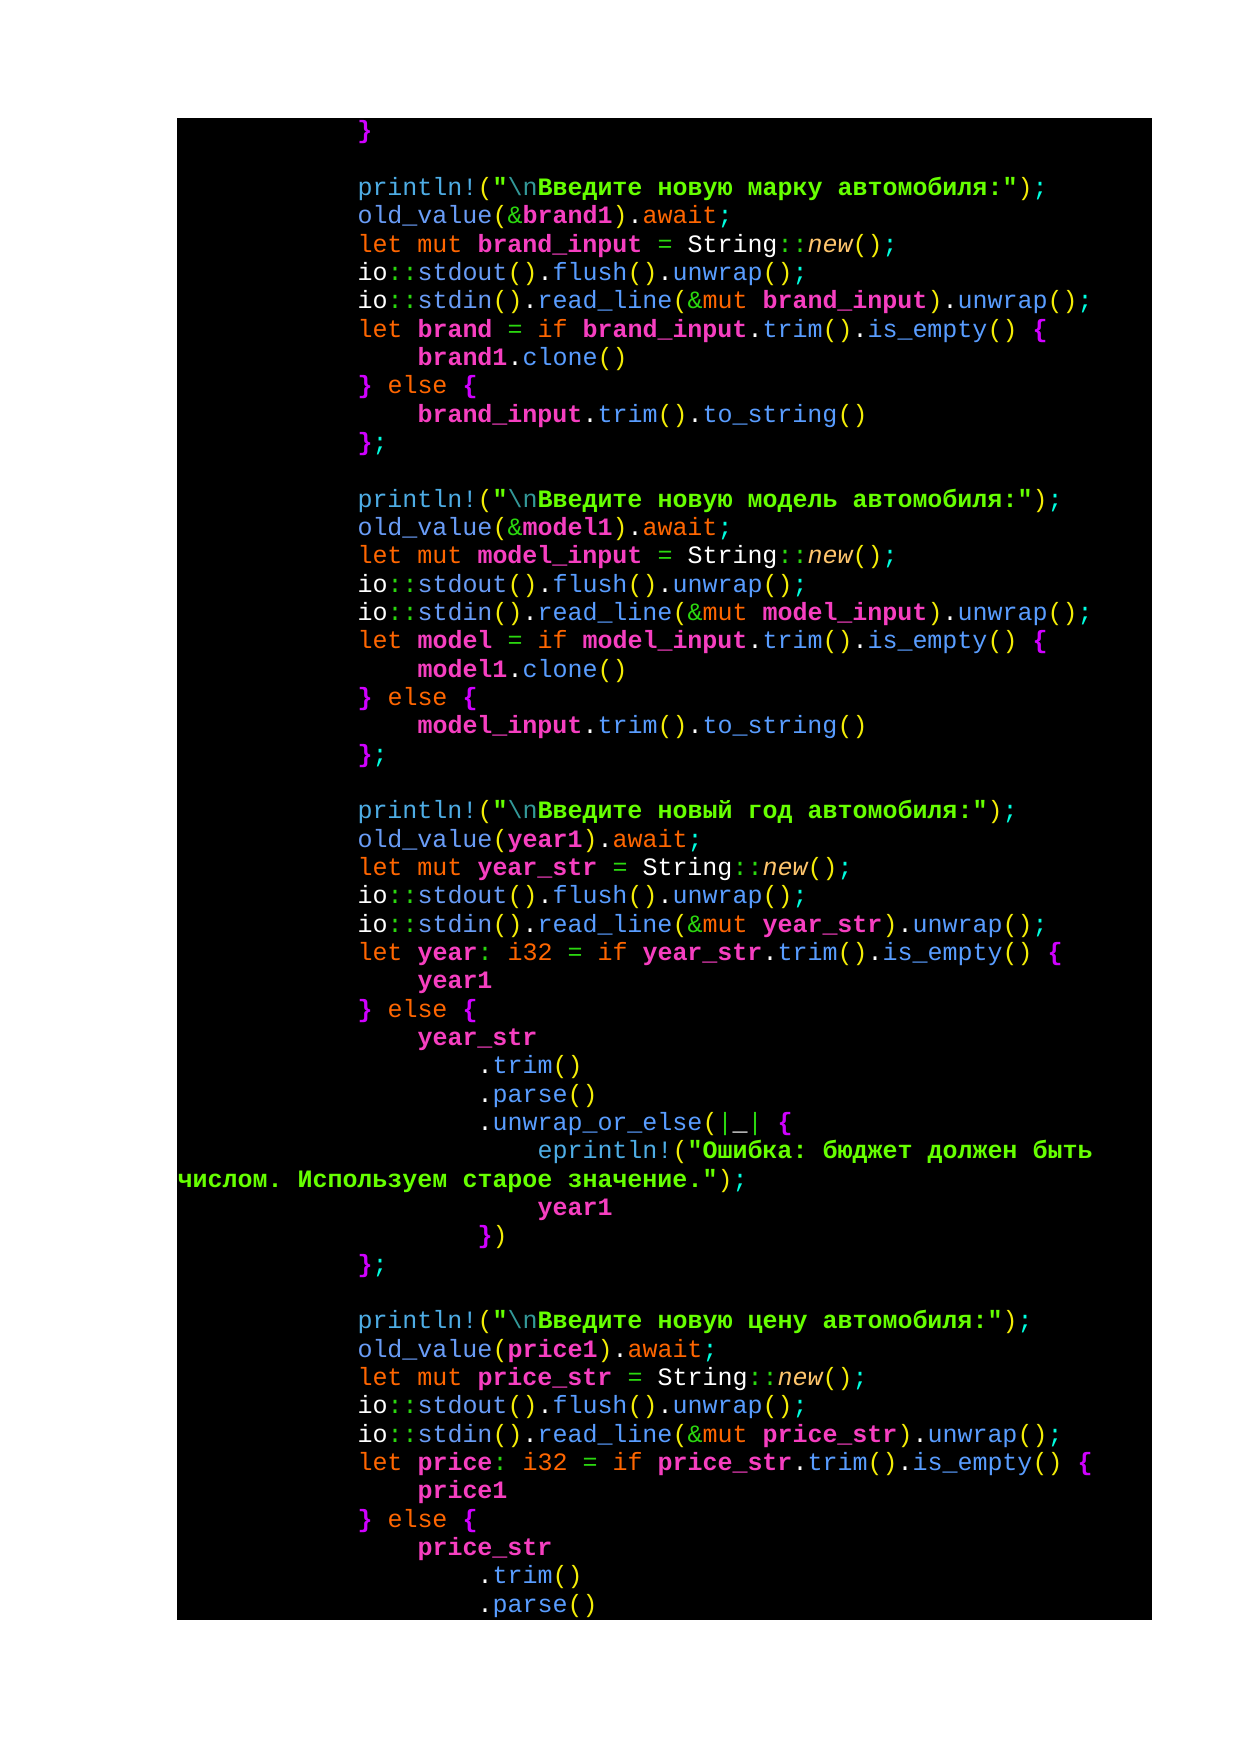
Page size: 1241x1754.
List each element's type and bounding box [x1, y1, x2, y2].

text [177, 118, 1152, 1620]
